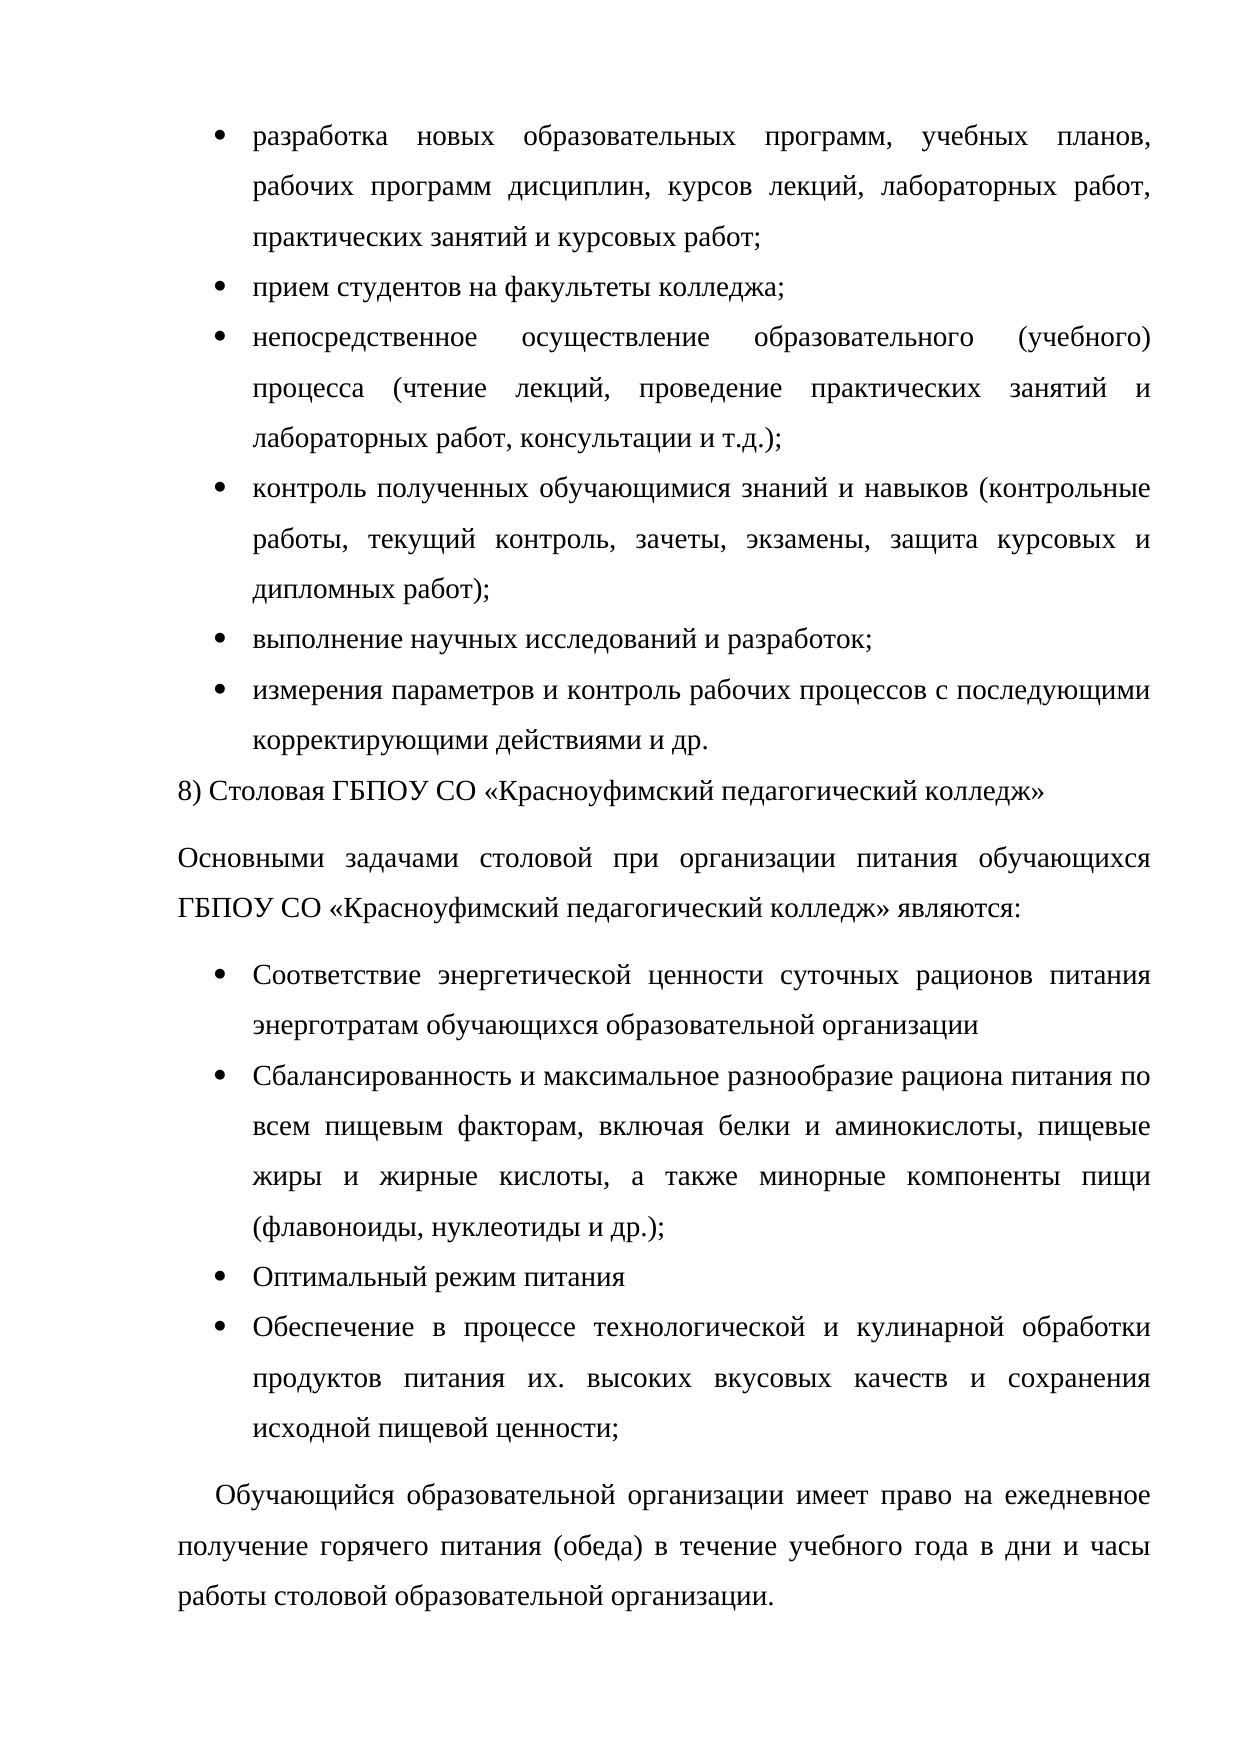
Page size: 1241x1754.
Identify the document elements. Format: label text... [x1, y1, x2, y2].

list контроль полученных обучающимися знаний и навыков (контрольные работы, текущий контроль, зачеты, экзамены, защита курсовых и дипломных работ); [215, 471, 1152, 605]
list прием студентов на факультеты колледжа; [215, 269, 1152, 303]
list 8) Столовая ГБПОУ СО «Красноуфимский педагогический колледж» [177, 773, 1152, 806]
text Основными задачами столовой при организации питания обучающихся ГБПОУ СО «Красноуфимский педагогический колледж» являются: [177, 840, 1152, 924]
list измерения параметров и контроль рабочих процессов с последующими корректирующими действиями и др. [215, 672, 1152, 756]
list выполнение научных исследований и разработок; [215, 622, 1152, 655]
list разработка новых образовательных программ, учебных планов, рабочих программ дисциплин, курсов лекций, лабораторных работ, практических занятий и курсовых работ; [215, 118, 1152, 252]
text Обучающийся образовательной организации имеет право на ежедневное получение горячего питания (обеда) в течение учебного года в дни и часы работы столовой образовательной организации. [177, 1477, 1152, 1611]
list Оптимальный режим питания [215, 1259, 1152, 1293]
list Сбалансированность и максимальное разнообразие рациона питания по всем пищевым факторам, включая белки и аминокислоты, пищевые жиры и жирные кислоты, а также минорные компоненты пищи (флавоноиды, нуклеотиды и др.); [215, 1058, 1152, 1242]
list непосредственное осуществление образовательного (учебного) процесса (чтение лекций, проведение практических занятий и лабораторных работ, консультации и т.д.); [215, 319, 1152, 454]
list Обеспечение в процессе технологической и кулинарной обработки продуктов питания их. высоких вкусовых качеств и сохранения исходной пищевой ценности; [215, 1309, 1152, 1444]
list Соответствие энергетической ценности суточных рационов питания энерготратам обучающихся образовательной организации [215, 957, 1152, 1041]
